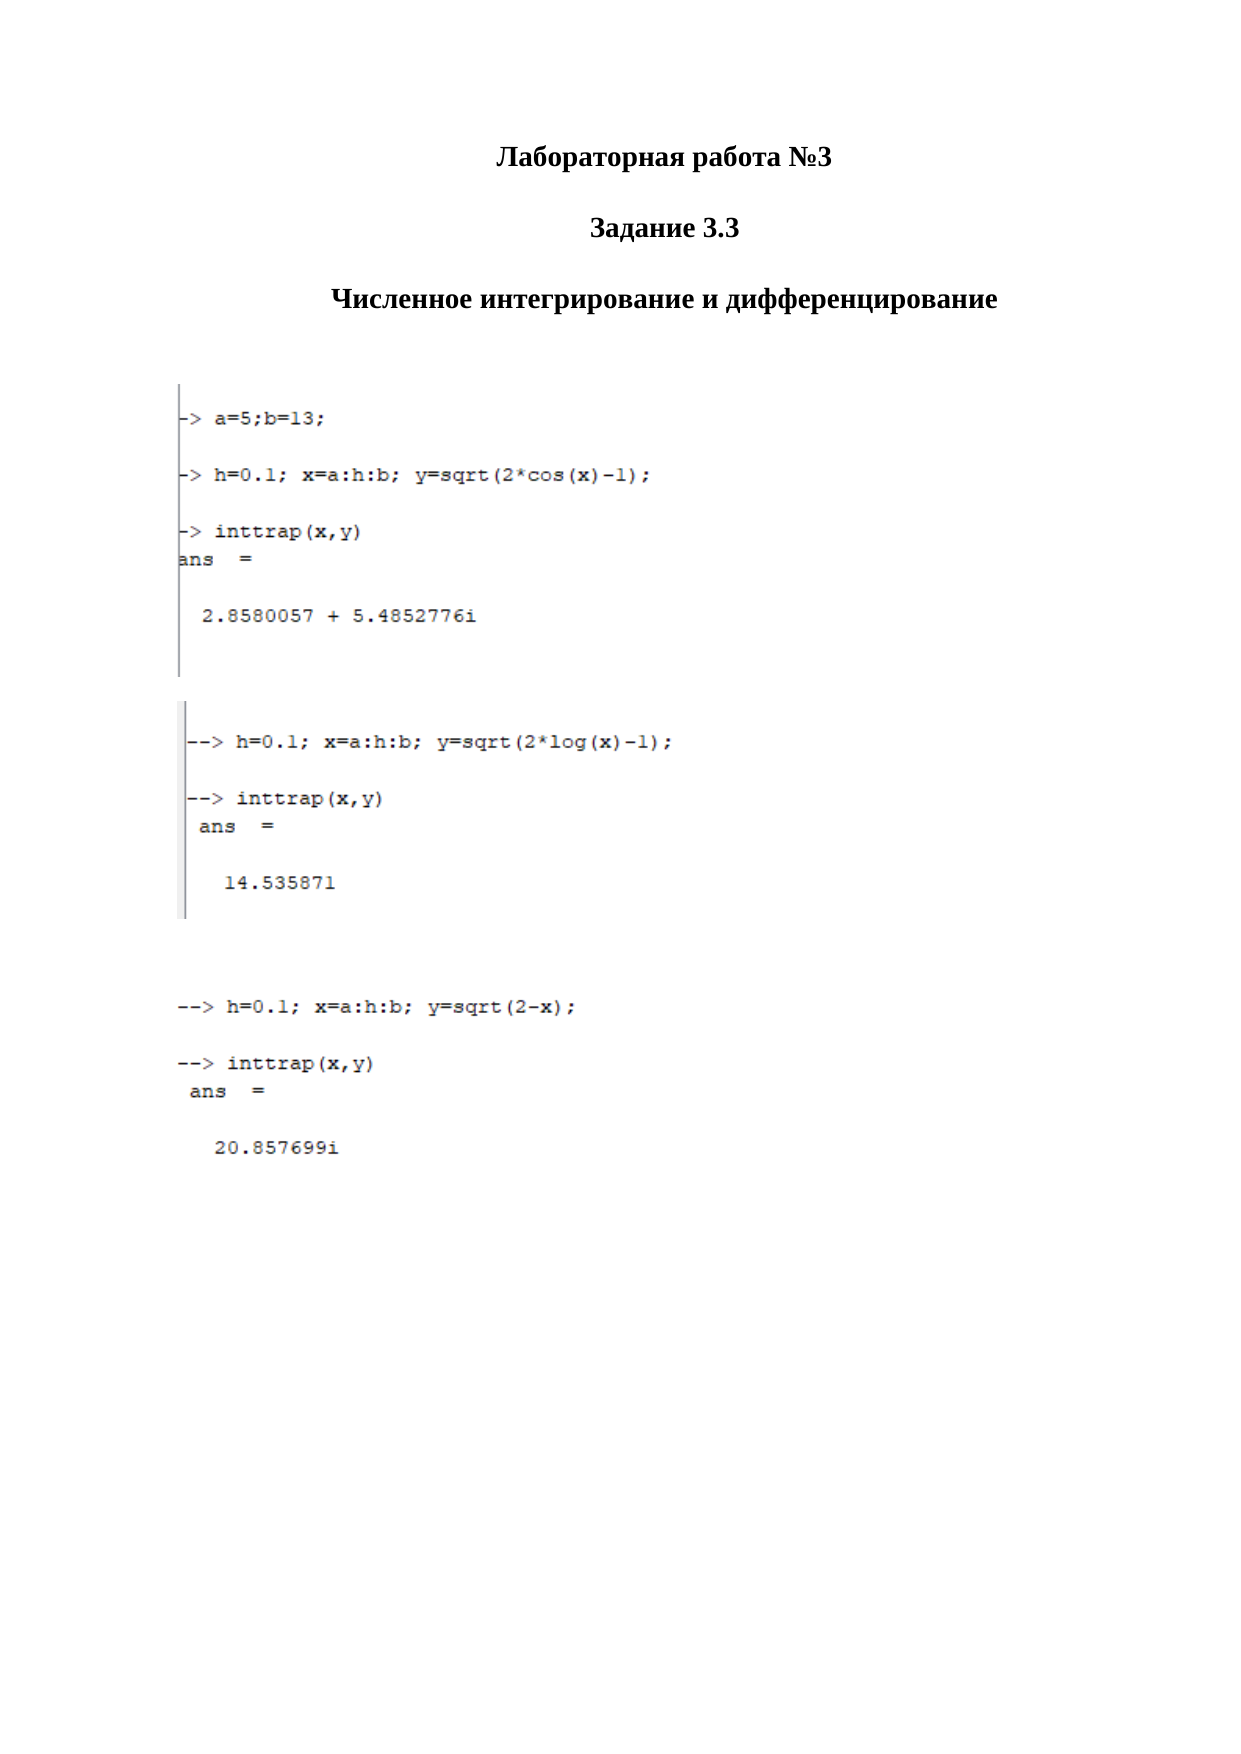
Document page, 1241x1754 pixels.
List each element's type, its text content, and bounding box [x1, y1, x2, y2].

subtitle Лабораторная работа №3 [177, 139, 1152, 172]
subtitle Задание 3.3 [177, 210, 1152, 244]
subtitle Численное интегрирование и дифференцирование [177, 281, 1152, 315]
picture [177, 701, 698, 919]
picture [177, 384, 698, 677]
picture [177, 944, 689, 1187]
